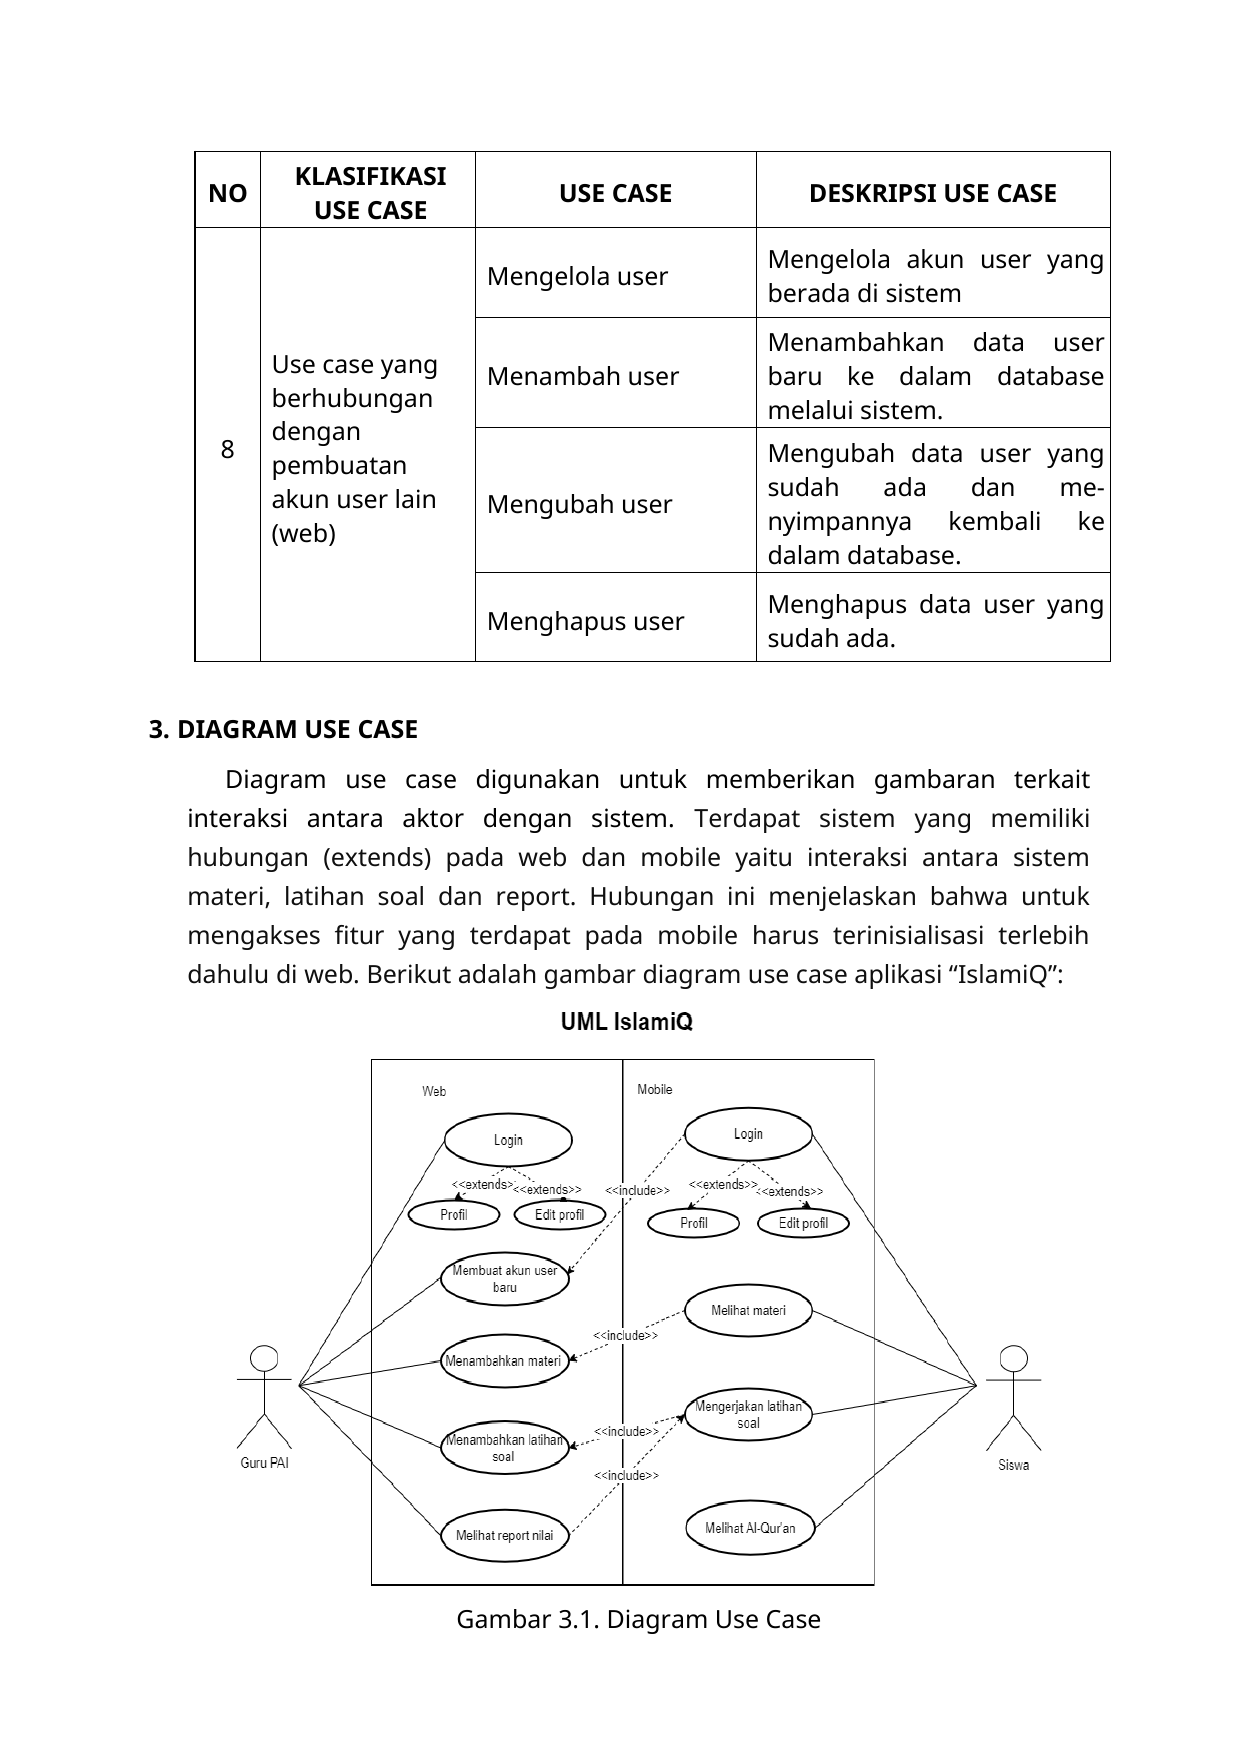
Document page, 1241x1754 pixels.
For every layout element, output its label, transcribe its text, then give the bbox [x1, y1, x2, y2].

table_header USE CASE [476, 152, 756, 227]
text Gambar 3.1. Diagram Use Case [187, 1601, 1091, 1635]
picture [236, 996, 1042, 1586]
table_cell Mengelola akun user yang berada di sistem [757, 228, 1110, 317]
table_cell 8 [196, 228, 260, 661]
table_cell Use case yang berhubungan dengan pembuatan akun user lain (web) [261, 228, 475, 661]
table_header NO [196, 152, 260, 227]
table_header DESKRIPSI USE CASE [757, 152, 1110, 227]
table_cell Mengelola user [476, 228, 756, 317]
table_header KLASIFIKASI USE CASE [261, 152, 475, 227]
table_cell Mengubah data user yang sudah ada dan me-nyimpannya kembali ke dalam database. [757, 428, 1110, 572]
subtitle 3. DIAGRAM USE CASE [148, 712, 1091, 746]
table_cell Mengubah user [476, 428, 756, 572]
table_cell Menambah user [476, 318, 756, 427]
table_cell Menghapus user [476, 573, 756, 661]
table_cell Menghapus data user yang sudah ada. [757, 573, 1110, 661]
table_cell Menambahkan data user baru ke dalam database melalui sistem. [757, 318, 1110, 427]
text Diagram use case digunakan untuk memberikan gambaran terkait interaksi antara aktor dengan sistem. Terdapat sistem yang memiliki hubungan (extends) pada web dan mobile yaitu interaksi antara sistem materi, latihan soal dan report. Hubungan ini menjelaskan bahwa untuk mengakses fitur yang terdapat pada mobile harus terinisialisasi terlebih dahulu di web. Berikut adalah gambar diagram use case aplikasi “IslamiQ”: [187, 761, 1091, 991]
